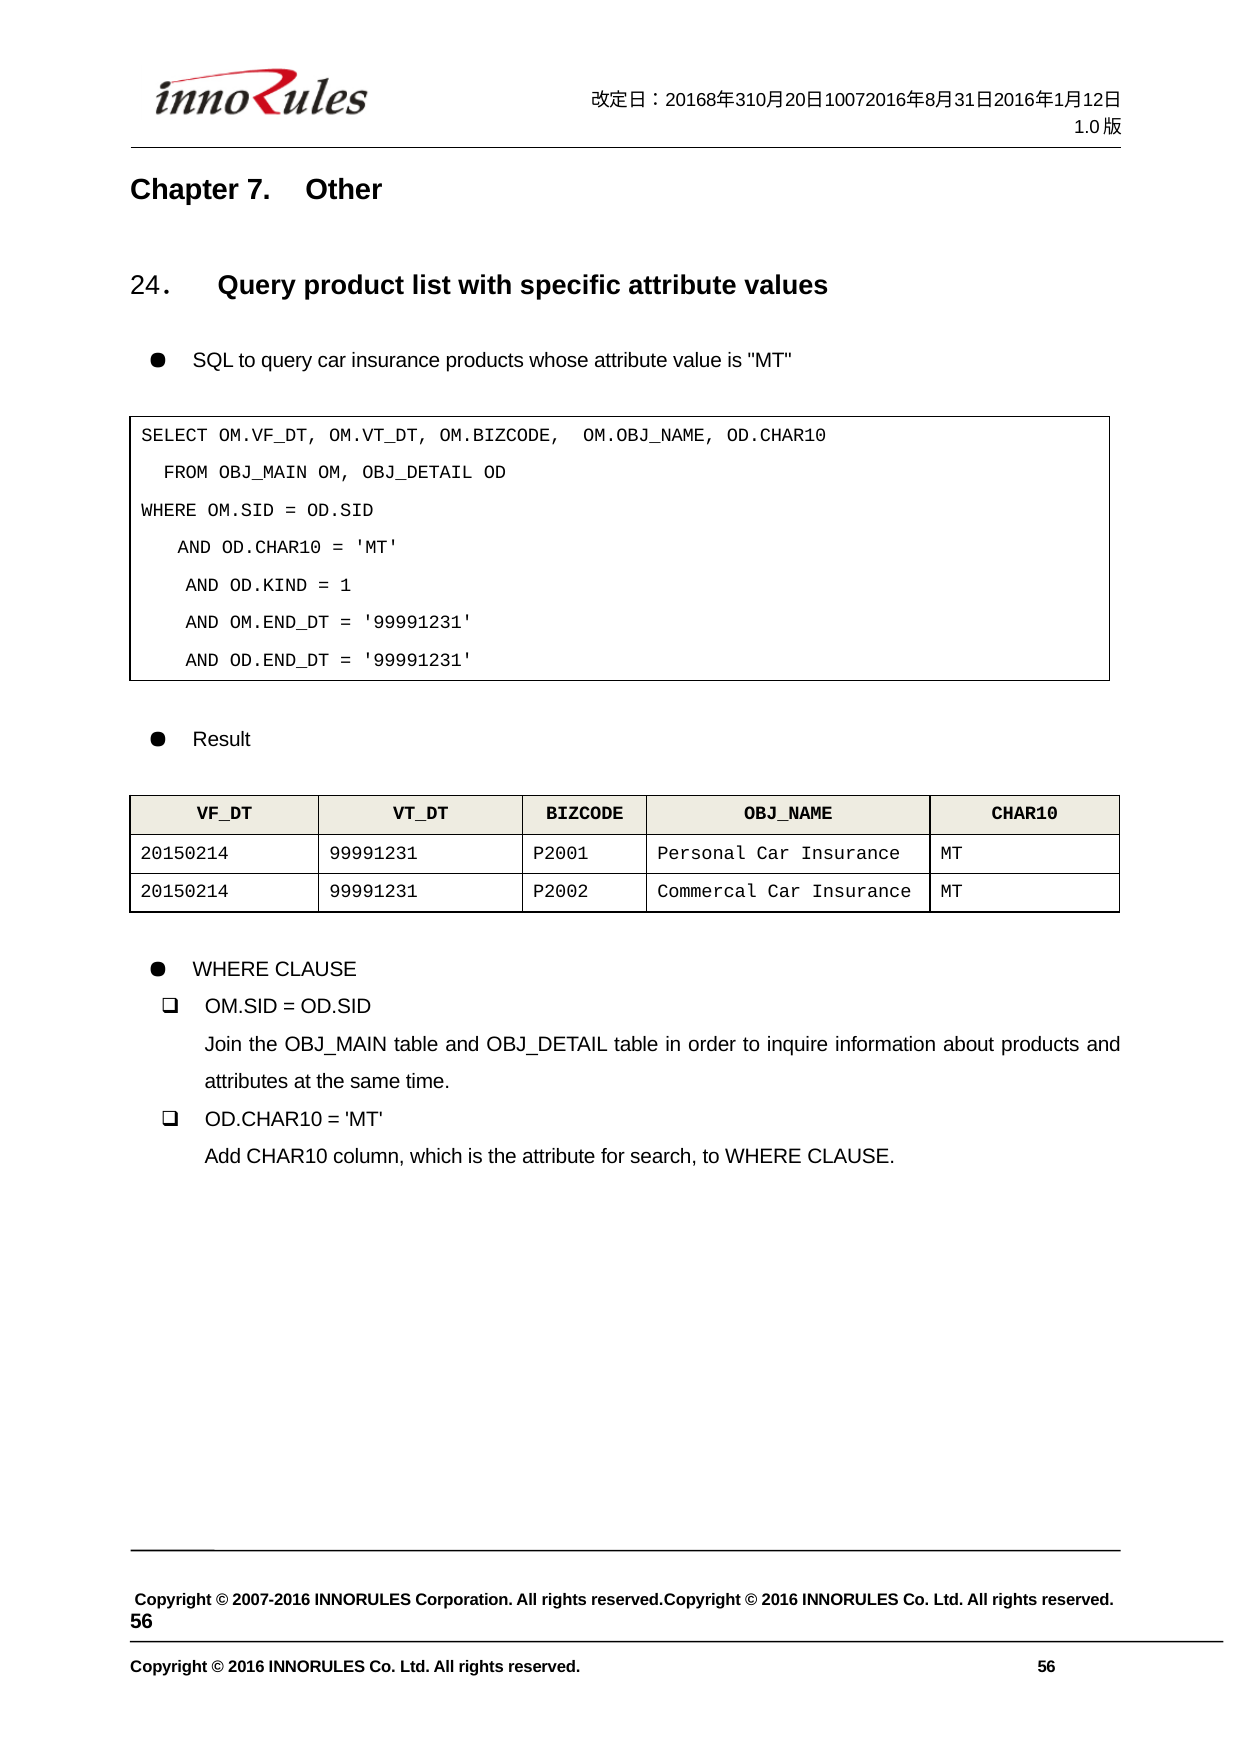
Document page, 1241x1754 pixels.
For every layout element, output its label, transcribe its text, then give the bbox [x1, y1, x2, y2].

table_cell [647, 835, 929, 873]
table_cell MT [931, 835, 1119, 873]
table_header CHAR10 [931, 796, 1119, 834]
table_cell 20150214 [131, 874, 318, 911]
table_header BIZCODE [523, 796, 646, 834]
table_cell [647, 874, 929, 911]
table_cell P2001 [523, 835, 646, 873]
table_cell MT [931, 874, 1119, 911]
text OD.CHAR10 = MT [161, 1100, 1122, 1137]
table_header OBJ_NAME [647, 796, 929, 834]
table_cell 99991231 [319, 874, 522, 911]
table_cell 99991231 [319, 835, 522, 873]
table_header [131, 417, 1109, 680]
picture [140, 65, 378, 120]
table_cell 20150214 [131, 835, 318, 873]
table_header VF_DT [131, 796, 318, 834]
text OM.SID = OD.SID [161, 987, 1122, 1025]
table_header VT_DT [319, 796, 522, 834]
table_cell P2002 [523, 874, 646, 911]
